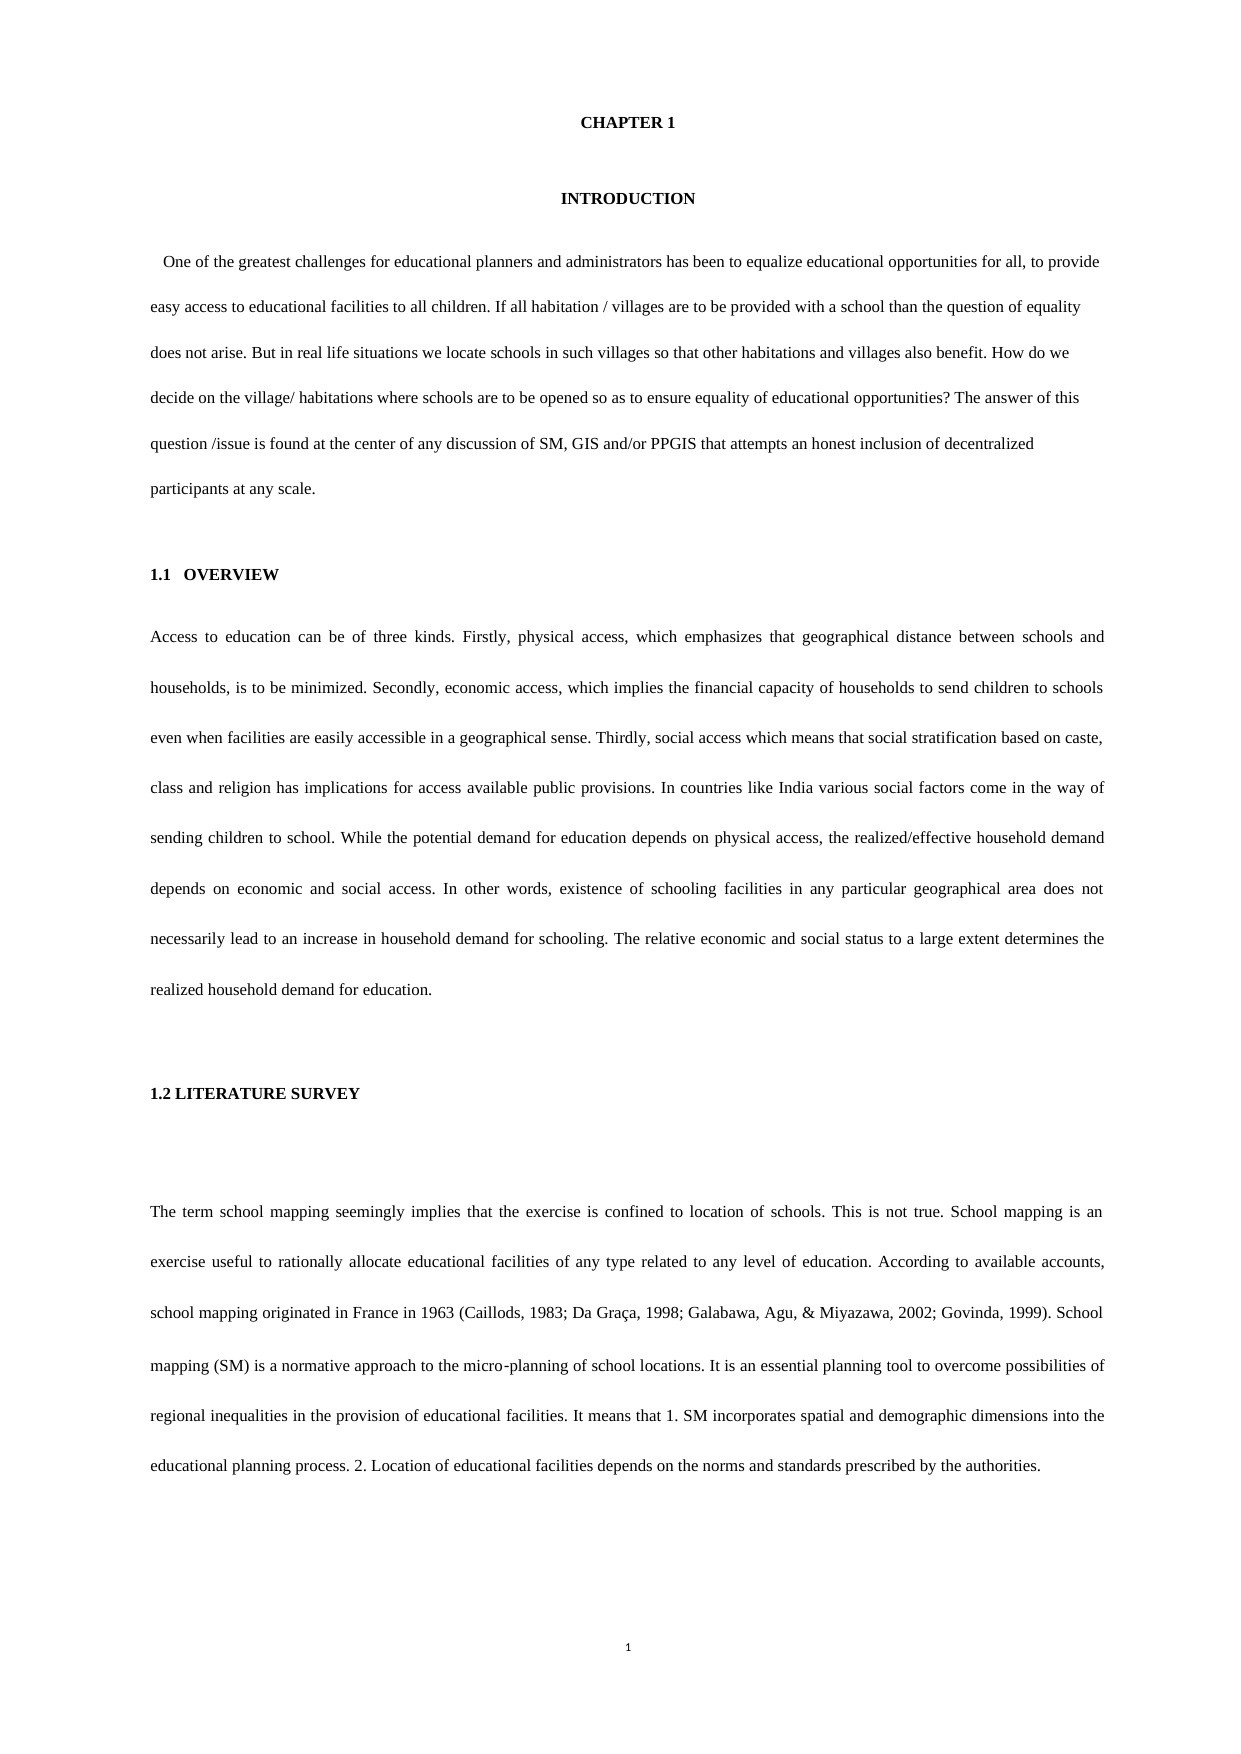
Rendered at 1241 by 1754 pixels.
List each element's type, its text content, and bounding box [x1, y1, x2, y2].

text CHAPTER 1 [150, 99, 1106, 133]
text The term school mapping seemingly implies that the exercise is confined to location of schools. This is not true. School mapping is an exercise useful to rationally allocate educational facilities of any type related to any level of education. According to available accounts, school mapping originated in France in 1963 (Caillods, 1983; Da Graça, 1998; Galabawa, Agu, & Miyazawa, 2002; Govinda, 1999). School mapping (SM) is a normative approach to the micro‐planning of school locations. It is an essential planning tool to overcome possibilities of regional inequalities in the provision of educational facilities. It means that 1. SM incorporates spatial and demographic dimensions into the educational planning process. 2. Location of educational facilities depends on the norms and standards prescribed by the authorities. [150, 1188, 1106, 1475]
text INTRODUCTION [150, 174, 1106, 208]
text Access to education can be of three kinds. Firstly, physical access, which emphasizes that geographical distance between schools and households, is to be minimized. Secondly, economic access, which implies the financial capacity of households to send children to schools even when facilities are easily accessible in a geographical sense. Thirdly, social access which means that social stratification based on caste, class and religion has implications for access available public provisions. In countries like India various social factors come in the way of sending children to school. While the potential demand for education depends on physical access, the realized/effective household demand depends on economic and social access. In other words, existence of schooling facilities in any particular geographical area does not necessarily lead to an increase in household demand for schooling. The relative economic and social status to a large extent determines the realized household demand for education. [150, 613, 1106, 999]
text 1.1 OVERVIEW [150, 550, 1106, 584]
text 1.2 LITERATURE SURVEY [150, 1070, 1106, 1103]
text One of the greatest challenges for educational planners and administrators has been to equalize educational opportunities for all, to provide easy access to educational facilities to all children. If all habitation / villages are to be provided with a school than the question of equality does not arise. But in real life situations we locate schools in such villages so that other habitations and villages also benefit. How do we decide on the village/ habitations where schools are to be opened so as to ensure equality of educational opportunities? The answer of this question /issue is found at the center of any discussion of SM, GIS and/or PPGIS that attempts an honest inclusion of decentralized participants at any scale. [150, 237, 1106, 498]
